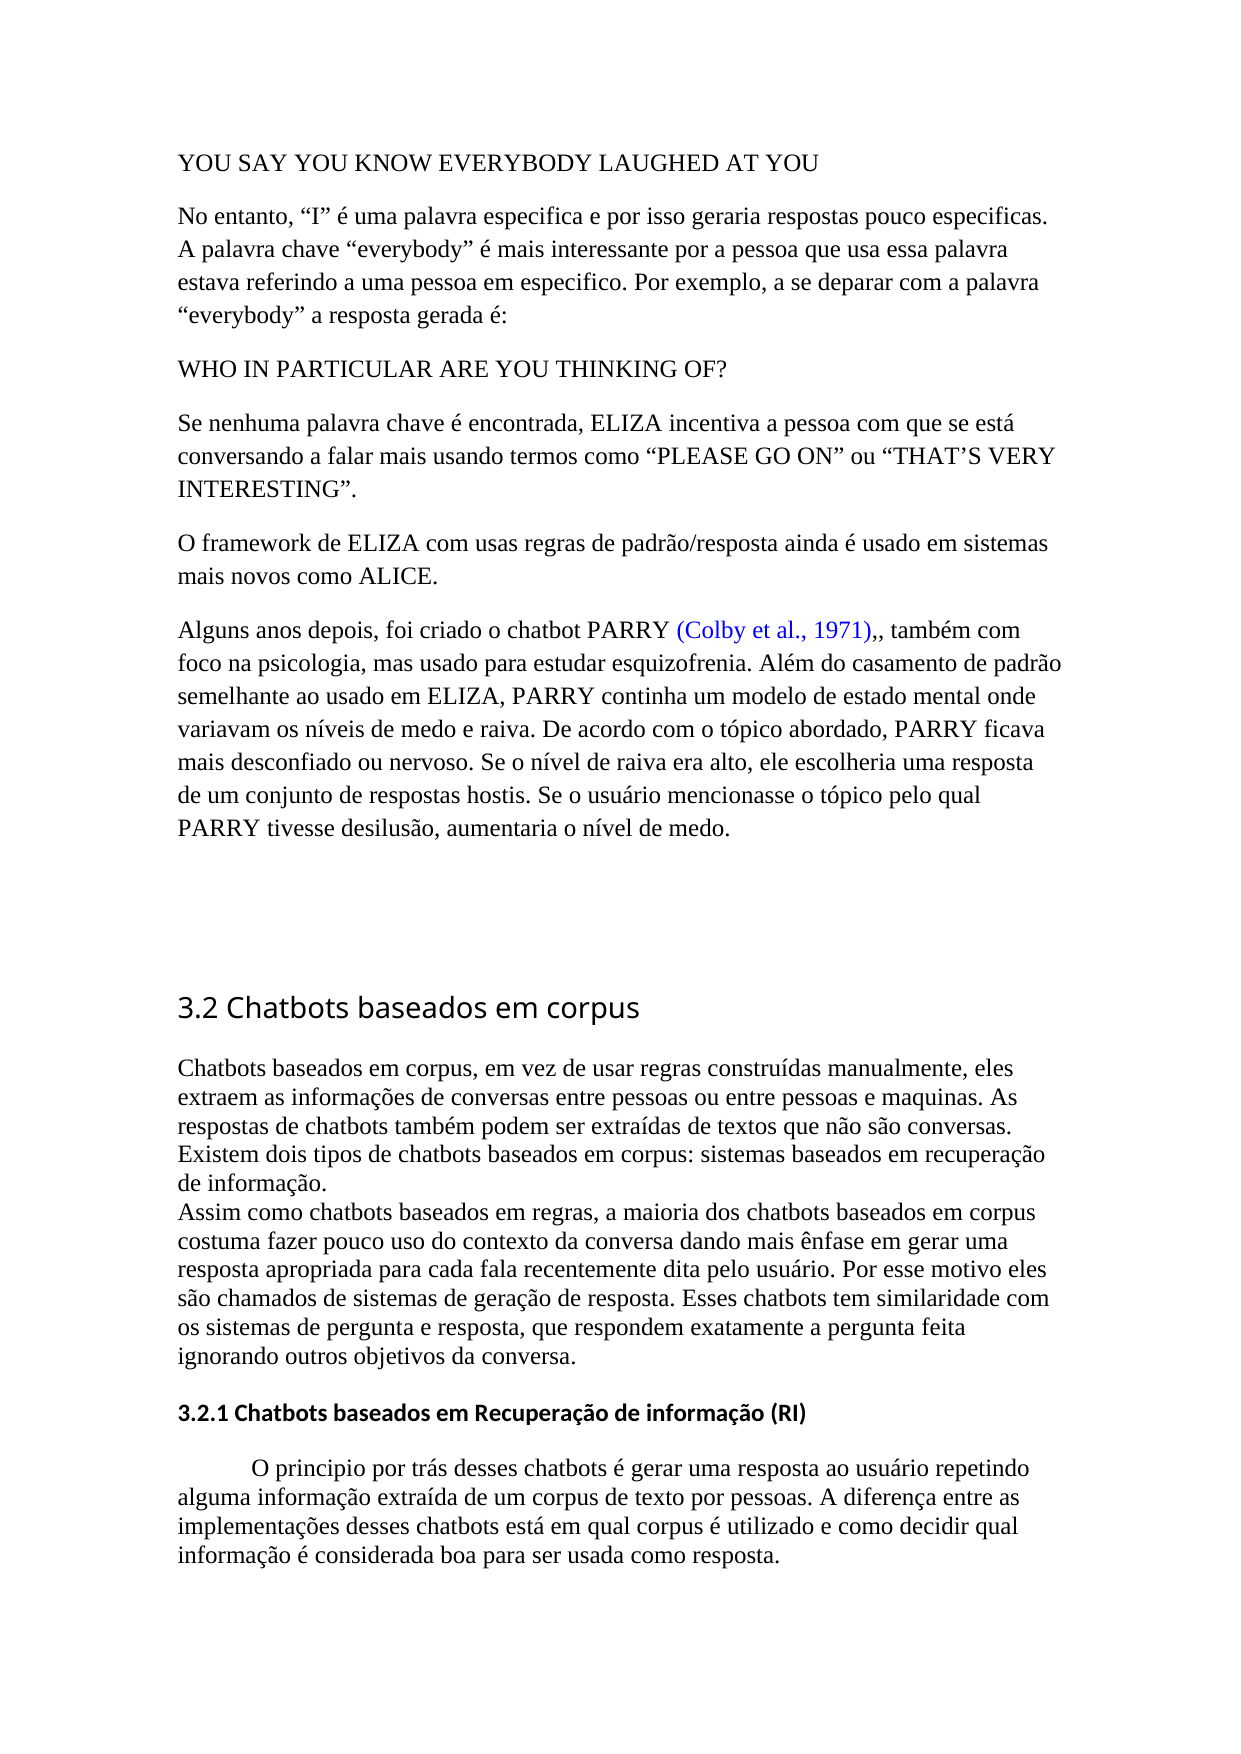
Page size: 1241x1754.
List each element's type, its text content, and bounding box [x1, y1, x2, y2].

text YOU SAY YOU KNOW EVERYBODY LAUGHED AT YOU [177, 148, 1063, 176]
text O framework de ELIZA com usas regras de padrão/resposta ainda é usado em sistemas mais novos como ALICE. [177, 528, 1063, 590]
text No entanto, “I” é uma palavra especifica e por isso geraria respostas pouco especificas. A palavra chave “everybody” é mais interessante por a pessoa que usa essa palavra estava referindo a uma pessoa em especifico. Por exemplo, a se deparar com a palavra “everybody” a resposta gerada é: [177, 201, 1063, 329]
text 3.2.1 Chatbots baseados em Recuperação de informação (RI) [177, 1398, 1063, 1428]
text Se nenhuma palavra chave é encontrada, ELIZA incentiva a pessoa com que se está conversando a falar mais usando termos como “PLEASE GO ON” ou “THAT’S VERY INTERESTING”. [177, 408, 1063, 503]
text Existem dois tipos de chatbots baseados em corpus: sistemas baseados em recuperação de informação. [177, 1139, 1063, 1197]
text Alguns anos depois, foi criado o chatbot PARRY (Colby et al., 1971),, também com foco na psicologia, mas usado para estudar esquizofrenia. Além do casamento de padrão semelhante ao usado em ELIZA, PARRY continha um modelo de estado mental onde variavam os níveis de medo e raiva. De acordo com o tópico abordado, PARRY ficava mais desconfiado ou nervoso. Se o nível de raiva era alto, ele escolheria uma resposta de um conjunto de respostas hostis. Se o usuário mencionasse o tópico pelo qual PARRY tivesse desilusão, aumentaria o nível de medo. [177, 615, 1063, 842]
text Chatbots baseados em corpus, em vez de usar regras construídas manualmente, eles extraem as informações de conversas entre pessoas ou entre pessoas e maquinas. As respostas de chatbots também podem ser extraídas de textos que não são conversas. [177, 1053, 1063, 1139]
text WHO IN PARTICULAR ARE YOU THINKING OF? [177, 354, 1063, 383]
text Assim como chatbots baseados em regras, a maioria dos chatbots baseados em corpus costuma fazer pouco uso do contexto da conversa dando mais ênfase em gerar uma resposta apropriada para cada fala recentemente dita pelo usuário. Por esse motivo eles são chamados de sistemas de geração de resposta. Esses chatbots tem similaridade com os sistemas de pergunta e resposta, que respondem exatamente a pergunta feita ignorando outros objetivos da conversa. [177, 1197, 1063, 1369]
text 3.2 Chatbots baseados em corpus [177, 987, 1063, 1027]
